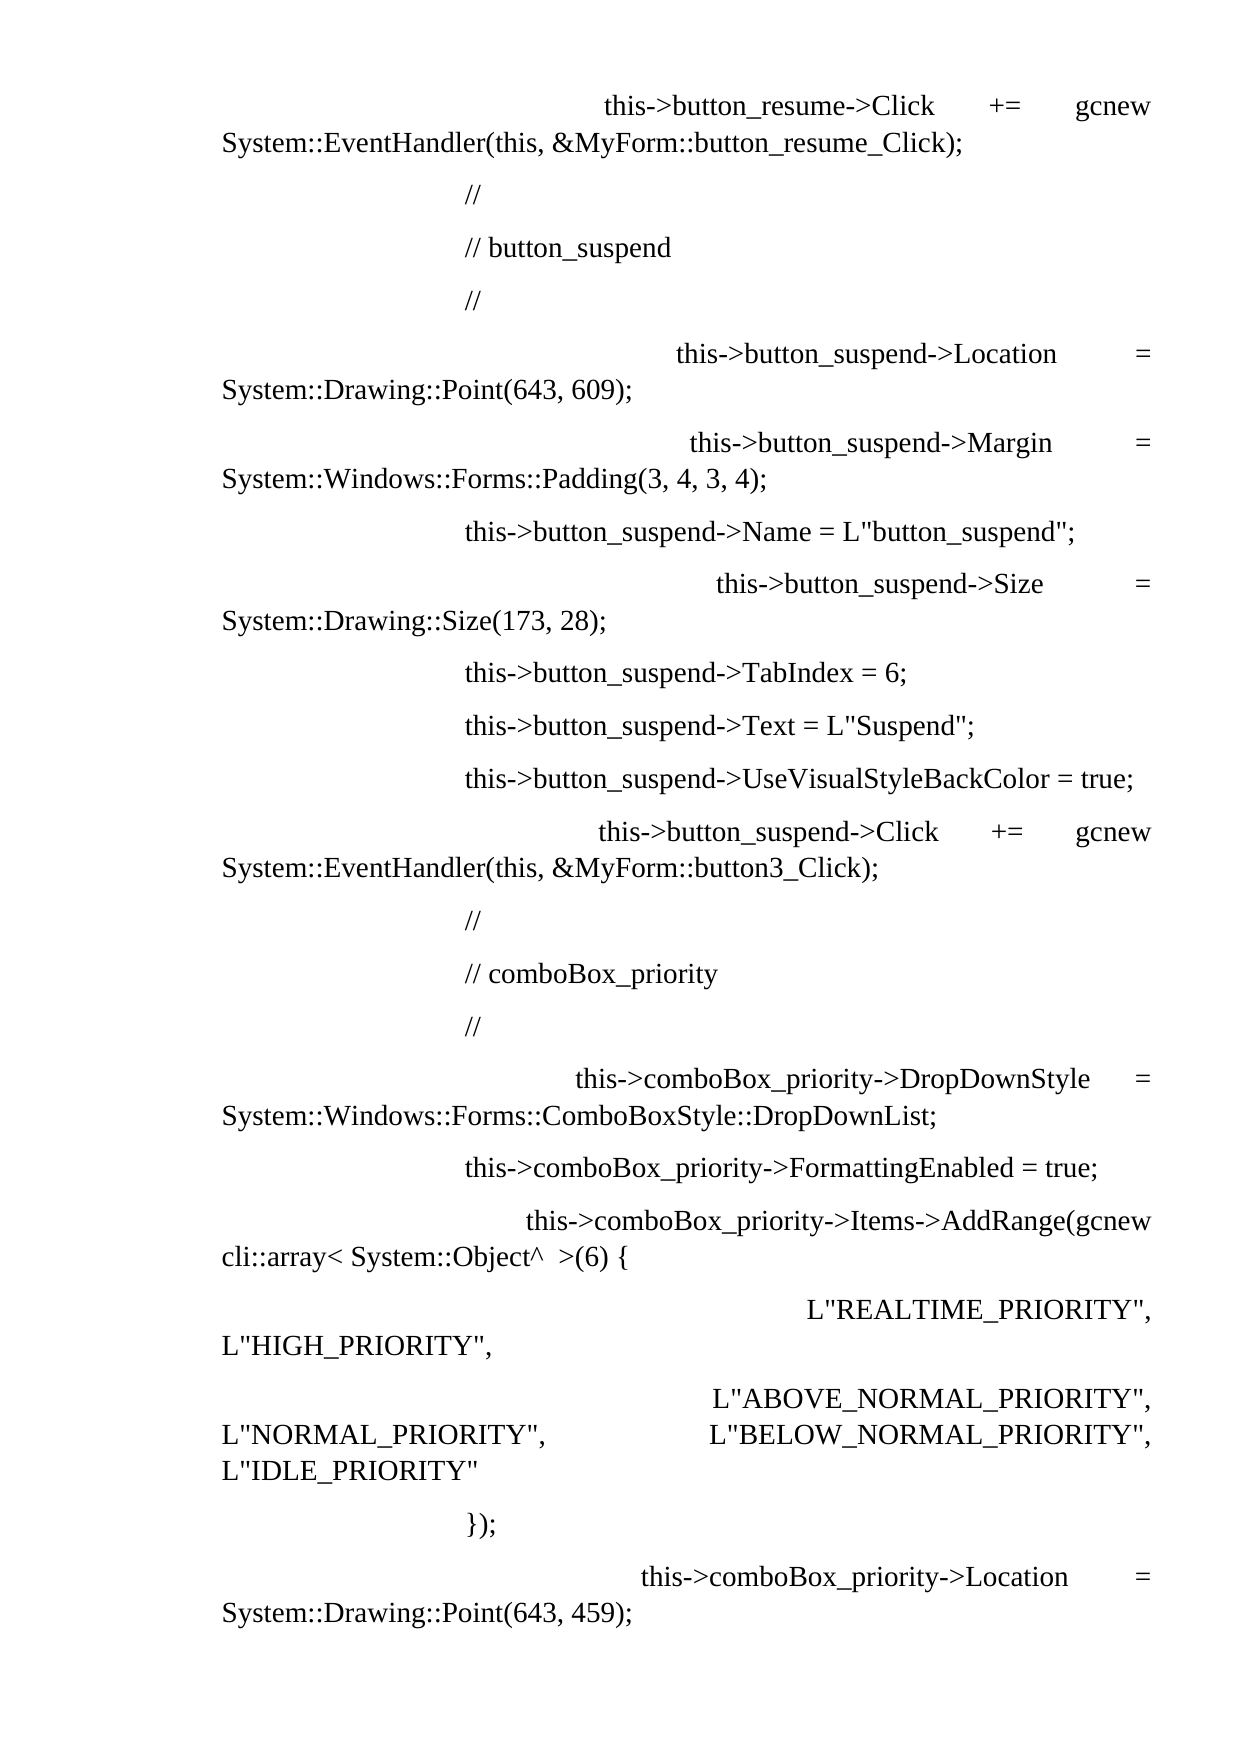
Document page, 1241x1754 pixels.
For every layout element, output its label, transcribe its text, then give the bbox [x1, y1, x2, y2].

text this->button_suspend->UseVisualStyleBackColor = true; [221, 761, 1152, 795]
text // [221, 283, 1152, 317]
text this->comboBox_priority->DropDownStyle = System::Windows::Forms::ComboBoxStyle::DropDownList; [221, 1061, 1152, 1131]
text // [221, 1009, 1152, 1042]
text this->button_resume->Click += gcnew System::EventHandler(this, &MyForm::button_resume_Click); [221, 88, 1152, 158]
text }); [221, 1506, 1152, 1540]
text this->button_suspend->TabIndex = 6; [221, 656, 1152, 689]
text L"REALTIME_PRIORITY", L"HIGH_PRIORITY", [221, 1292, 1152, 1362]
text // [221, 177, 1152, 211]
text this->button_suspend->Text = L"Suspend"; [221, 708, 1152, 742]
text this->button_suspend->Click += gcnew System::EventHandler(this, &MyForm::button3_Click); [221, 814, 1152, 884]
text // comboBox_priority [221, 956, 1152, 989]
text this->button_suspend->Name = L"button_suspend"; [221, 514, 1152, 547]
text this->comboBox_priority->Items->AddRange(gcnew cli::array< System::Object^ >(6) { [221, 1203, 1152, 1273]
text this->comboBox_priority->FormattingEnabled = true; [221, 1150, 1152, 1184]
text this->comboBox_priority->Location = System::Drawing::Point(643, 459); [221, 1559, 1152, 1629]
text this->button_suspend->Margin = System::Windows::Forms::Padding(3, 4, 3, 4); [221, 425, 1152, 494]
text // button_suspend [221, 230, 1152, 264]
text // [221, 903, 1152, 937]
text this->button_suspend->Size = System::Drawing::Size(173, 28); [221, 567, 1152, 636]
text L"ABOVE_NORMAL_PRIORITY", L"NORMAL_PRIORITY", L"BELOW_NORMAL_PRIORITY", L"IDLE_PRIORITY" [221, 1381, 1152, 1487]
text this->button_suspend->Location = System::Drawing::Point(643, 609); [221, 336, 1152, 406]
